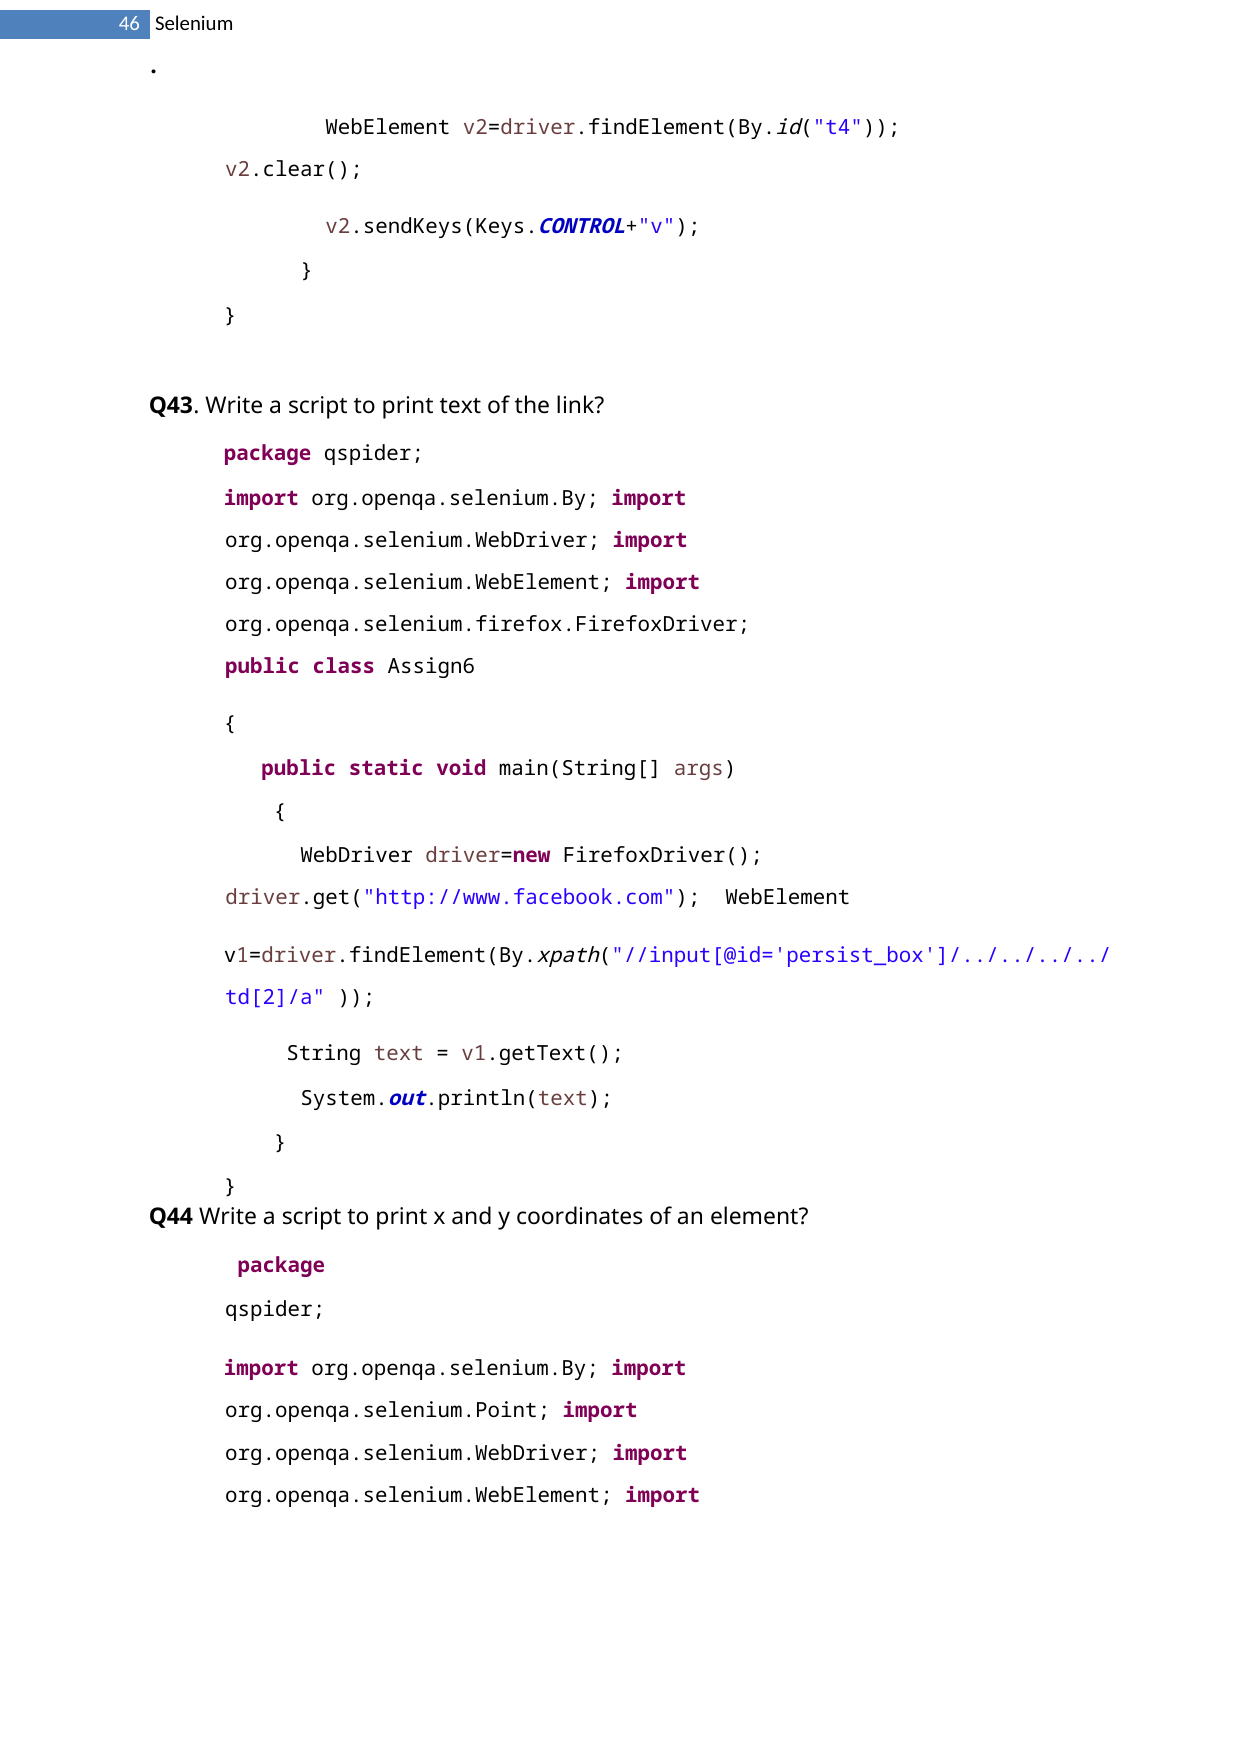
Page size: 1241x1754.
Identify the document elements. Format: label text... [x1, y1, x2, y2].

text Q43. Write a script to print text of the link? [148, 389, 1129, 420]
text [224, 1353, 798, 1508]
text } [224, 1171, 1131, 1200]
text package qspider; [224, 438, 1131, 467]
text WebElement v2=driver.findElement(By.id("t4")); v2.clear(); [224, 112, 988, 182]
text } [224, 300, 1131, 328]
text { [224, 796, 1131, 824]
text } [224, 256, 1131, 284]
text System.out.println(text); [224, 1083, 1131, 1111]
text v2.sendKeys(Keys.CONTROL+"v"); [224, 211, 1131, 240]
text package qspider; [224, 1250, 420, 1322]
text WebDriver driver=new FirefoxDriver(); driver.get("http://www.facebook.com"); WebElement [224, 840, 873, 911]
text Q44 Write a script to print x and y coordinates of an element? [148, 1200, 1129, 1232]
text public static void main(String[] args) [224, 753, 1132, 781]
text } [224, 1127, 1131, 1156]
text import org.openqa.selenium.By; import org.openqa.selenium.WebDriver; import org.openqa.selenium.WebElement; import org.openqa.selenium.firefox.FirefoxDriver; public class Assign6 [224, 483, 798, 679]
text v1=driver.findElement(By.xpath("//input[@id='persist_box']/../../../../td[2]/a" )); [224, 940, 1132, 1010]
text String text = v1.getText(); [224, 1038, 1131, 1067]
text { [224, 708, 1131, 737]
